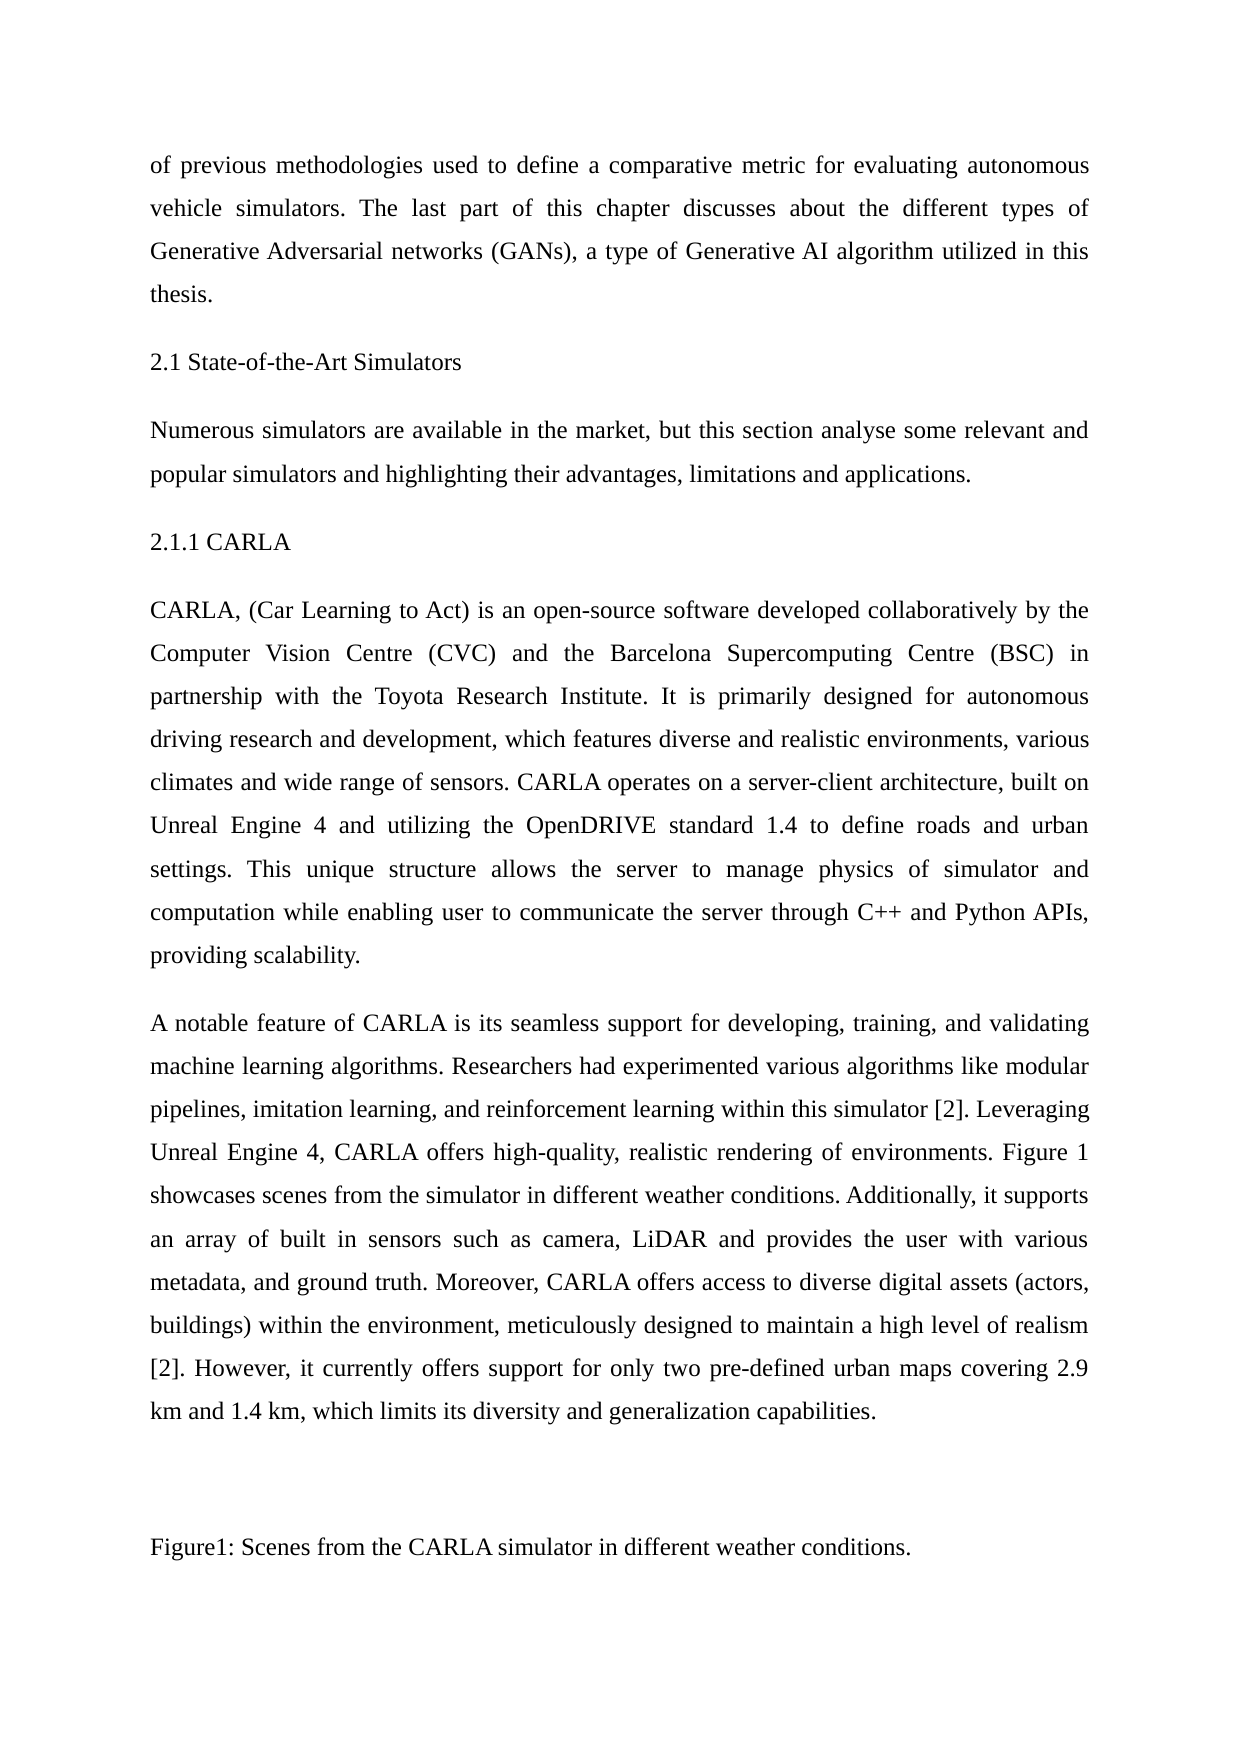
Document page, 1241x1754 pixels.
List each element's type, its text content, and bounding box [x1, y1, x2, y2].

text A notable feature of CARLA is its seamless support for developing, training, and validating machine learning algorithms. Researchers had experimented various algorithms like modular pipelines, imitation learning, and reinforcement learning within this simulator [2]. Leveraging Unreal Engine 4, CARLA offers high-quality, realistic rendering of environments. Figure 1 showcases scenes from the simulator in different weather conditions. Additionally, it supports an array of built in sensors such as camera, LiDAR and provides the user with various metadata, and ground truth. Moreover, CARLA offers access to diverse digital assets (actors, buildings) within the environment, meticulously designed to maintain a high level of realism [2]. However, it currently offers support for only two pre-defined urban maps covering 2.9 km and 1.4 km, which limits its diversity and generalization capabilities. [150, 1008, 1090, 1425]
text Figure1: Scenes from the CARLA simulator in different weather conditions. [150, 1532, 1090, 1561]
text 2.1.1 CARLA [150, 527, 1090, 556]
text 2.1 State-of-the-Art Simulators [150, 347, 1090, 376]
text Numerous simulators are available in the market, but this section analyse some relevant and popular simulators and highlighting their advantages, limitations and applications. [150, 416, 1090, 487]
text CARLA, (Car Learning to Act) is an open-source software developed collaboratively by the Computer Vision Centre (CVC) and the Barcelona Supercomputing Centre (BSC) in partnership with the Toyota Research Institute. It is primarily designed for autonomous driving research and development, which features diverse and realistic environments, various climates and wide range of sensors. CARLA operates on a server-client architecture, built on Unreal Engine 4 and utilizing the OpenDRIVE standard 1.4 to define roads and urban settings. This unique structure allows the server to manage physics of simulator and computation while enabling user to communicate the server through C++ and Python APIs, providing scalability. [150, 595, 1090, 969]
